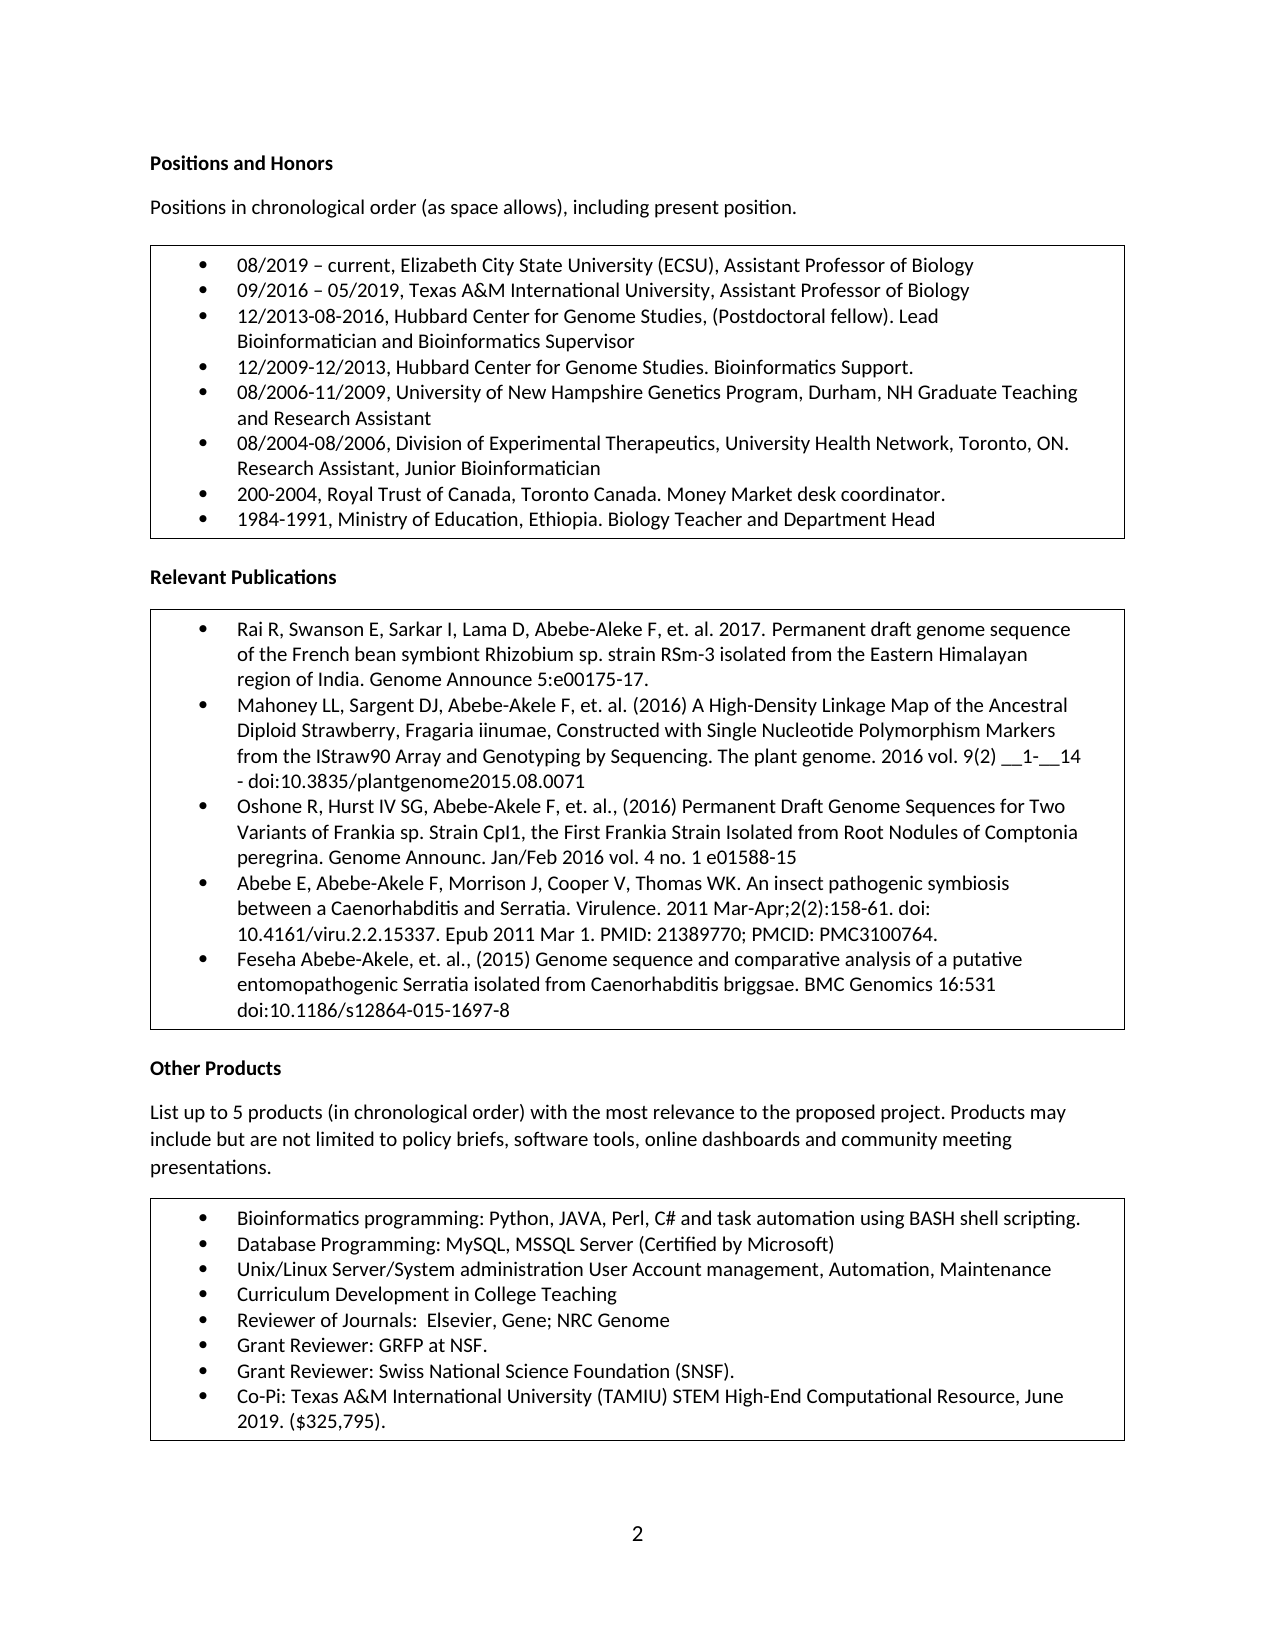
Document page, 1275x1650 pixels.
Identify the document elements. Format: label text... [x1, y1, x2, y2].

text Positions and Honors [150, 150, 1125, 175]
table_header Bioinformatics programming: Python, JAVA, Perl, C# and task automation using BASH shell scripting. Database Programming: MySQL, MSSQL Server (Certified by Microsoft) Unix/Linux Server/System administration User Account management, Automation, Maintenance Curriculum Development in College Teaching Reviewer of Journals: Elsevier, Gene; NRC Genome Grant Reviewer: GRFP at NSF. Grant Reviewer: Swiss National Science Foundation (SNSF). Co-Pi: Texas A&M International University (TAMIU) STEM High-End Computational Resource, June 2019. ($325,795). [151, 1199, 1124, 1440]
table_header 08/2019 – current, Elizabeth City State University (ECSU), Assistant Professor of Biology 09/2016 – 05/2019, Texas A&M International University, Assistant Professor of Biology 12/2013-08-2016, Hubbard Center for Genome Studies, (Postdoctoral fellow). Lead Bioinformatician and Bioinformatics Supervisor 12/2009-12/2013, Hubbard Center for Genome Studies. Bioinformatics Support. 08/2006-11/2009, University of New Hampshire Genetics Program, Durham, NH Graduate Teaching and Research Assistant 08/2004-08/2006, Division of Experimental Therapeutics, University Health Network, Toronto, ON. Research Assistant, Junior Bioinformatician 200-2004, Royal Trust of Canada, Toronto Canada. Money Market desk coordinator. 1984-1991, Ministry of Education, Ethiopia. Biology Teacher and Department Head [151, 246, 1124, 538]
text List up to 5 products (in chronological order) with the most relevance to the proposed project. Products may include but are not limited to policy briefs, software tools, online dashboards and community meeting presentations. [150, 1099, 1095, 1179]
text Positions in chronological order (as space allows), including present position. [150, 194, 1095, 219]
text Other Products [150, 1055, 1125, 1081]
table_header Rai R, Swanson E, Sarkar I, Lama D, Abebe-Aleke F, et. al. 2017. Permanent draft genome sequence of the French bean symbiont Rhizobium sp. strain RSm-3 isolated from the Eastern Himalayan region of India. Genome Announce 5:e00175-17. Mahoney LL, Sargent DJ, Abebe-Akele F, et. al. (2016) A High-Density Linkage Map of the Ancestral Diploid Strawberry, Fragaria iinumae, Constructed with Single Nucleotide Polymorphism Markers from the IStraw90 Array and Genotyping by Sequencing. The plant genome. 2016 vol. 9(2) __1-__14 - doi:10.3835/plantgenome2015.08.0071 Oshone R, Hurst IV SG, Abebe-Akele F, et. al., (2016) Permanent Draft Genome Sequences for Two Variants of Frankia sp. Strain CpI1, the First Frankia Strain Isolated from Root Nodules of Comptonia peregrina. Genome Announc. Jan/Feb 2016 vol. 4 no. 1 e01588-15 Abebe E, Abebe-Akele F, Morrison J, Cooper V, Thomas WK. An insect pathogenic symbiosis between a Caenorhabditis and Serratia. Virulence. 2011 Mar-Apr;2(2):158-61. doi: 10.4161/viru.2.2.15337. Epub 2011 Mar 1. PMID: 21389770; PMCID: PMC3100764. Feseha Abebe-Akele, et. al., (2015) Genome sequence and comparative analysis of a putative entomopathogenic Serratia isolated from Caenorhabditis briggsae. BMC Genomics 16:531 doi:10.1186/s12864-015-1697-8 [151, 610, 1124, 1029]
text Relevant Publications [150, 564, 1125, 590]
